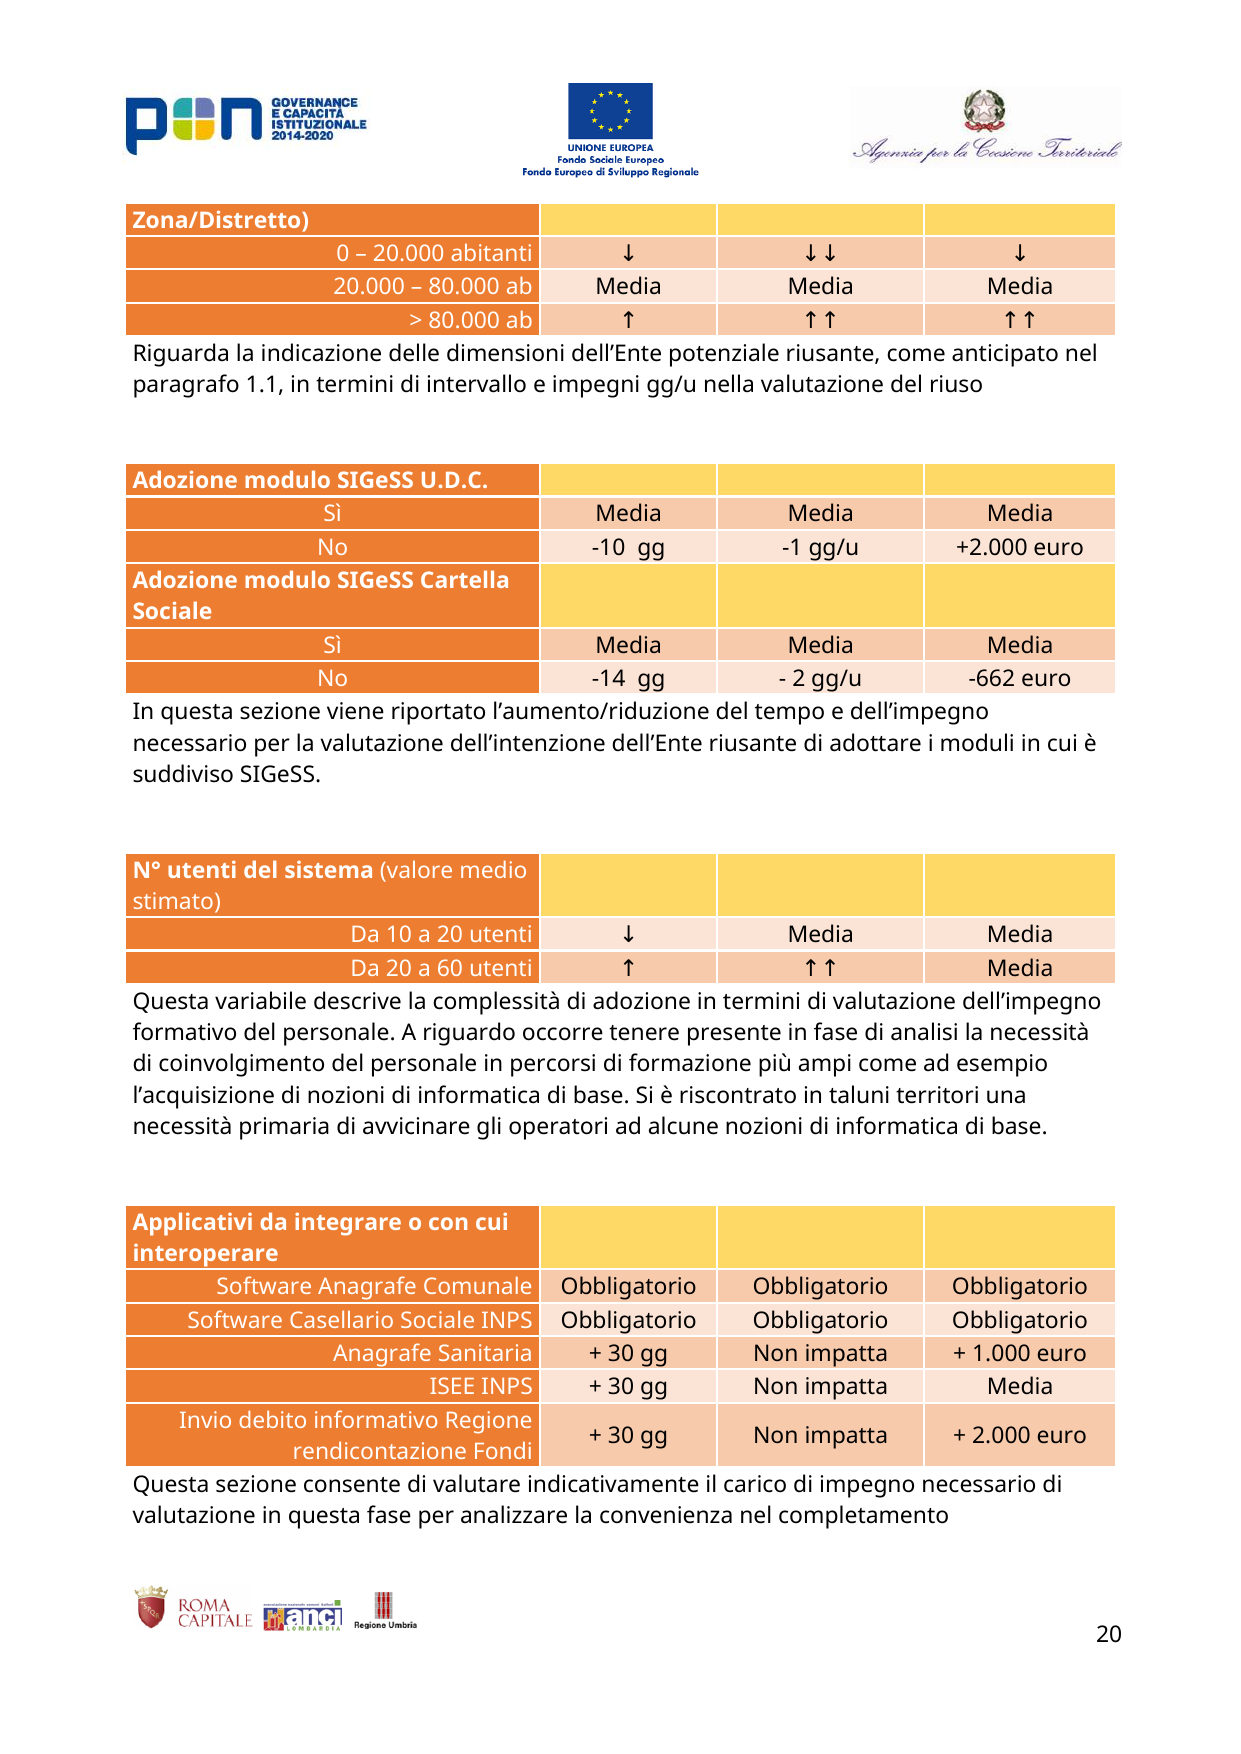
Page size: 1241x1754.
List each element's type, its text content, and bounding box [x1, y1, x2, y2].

table_cell ↓ [541, 237, 716, 268]
table_cell [925, 854, 1115, 916]
picture [118, 75, 371, 176]
table_cell Media [718, 629, 923, 660]
table_cell No [126, 531, 539, 562]
table_cell [718, 204, 923, 235]
table_cell Sì [126, 498, 539, 529]
table_cell ↑↑ [718, 952, 923, 983]
table_cell Sì [126, 629, 539, 660]
table_cell [718, 854, 923, 916]
table_cell [925, 564, 1115, 627]
table_cell [541, 854, 716, 916]
table_cell Media [541, 498, 716, 529]
table_cell Da 20 a 60 utenti [126, 952, 539, 983]
table_cell [541, 564, 716, 627]
table_cell Media [718, 918, 923, 949]
table_cell Media [541, 629, 716, 660]
table_cell ↓↓ [718, 237, 923, 268]
table_cell +2.000 euro [925, 531, 1115, 562]
table_cell Media [541, 270, 716, 302]
table_cell + 30 gg [541, 1404, 716, 1466]
table_cell [541, 1206, 716, 1268]
table_cell [541, 464, 716, 495]
table_cell Media [925, 629, 1115, 660]
table_cell Media [925, 1370, 1115, 1402]
table_cell + 2.000 euro [925, 1404, 1115, 1466]
table_cell Obbligatorio [541, 1304, 716, 1335]
table_cell Riguarda la indicazione delle dimensioni dell’Ente potenziale riusante, come anticipato nel paragrafo 1.1, in termini di intervallo e impegni gg/u nella valutazione del riuso [126, 337, 1115, 462]
table_cell Media [925, 270, 1115, 302]
table_cell Software Casellario Sociale INPS [126, 1304, 539, 1335]
table_cell Media [925, 918, 1115, 949]
table_cell Obbligatorio [925, 1304, 1115, 1335]
table_cell Invio debito informativo Regione rendicontazione Fondi [126, 1404, 539, 1466]
table_cell Media [718, 498, 923, 529]
table_cell Software Anagrafe Comunale [126, 1270, 539, 1302]
table_cell Media [718, 270, 923, 302]
table_cell Anagrafe Sanitaria [126, 1337, 539, 1368]
table_cell Non impatta [718, 1337, 923, 1368]
table_cell -14 gg [541, 662, 716, 693]
table_cell -1 gg/u [718, 531, 923, 562]
table_cell [541, 204, 716, 235]
table_cell [925, 1206, 1115, 1268]
table_cell ↑ [541, 304, 716, 335]
table_cell + 30 gg [541, 1337, 716, 1368]
table_cell Media [925, 952, 1115, 983]
table_cell Adozione modulo SIGeSS Cartella Sociale [126, 564, 539, 627]
table_cell Non impatta [718, 1370, 923, 1402]
table_cell Obbligatorio [718, 1270, 923, 1302]
table_cell Obbligatorio [925, 1270, 1115, 1302]
table_cell Obbligatorio [541, 1270, 716, 1302]
table_cell N° utenti del sistema (valore medio stimato) [126, 854, 539, 916]
table_cell + 30 gg [541, 1370, 716, 1402]
table_cell Dimensione Ente (Ambito / ATS/ Zona/Distretto) [126, 204, 539, 235]
table_cell [718, 1206, 923, 1268]
table_cell ↑↑ [925, 304, 1115, 335]
table_cell + 1.000 euro [925, 1337, 1115, 1368]
table_cell ↓ [925, 237, 1115, 268]
table_cell - 2 gg/u [718, 662, 923, 693]
table_cell ISEE INPS [126, 1370, 539, 1402]
table_cell ↑ [541, 952, 716, 983]
table_cell [925, 204, 1115, 235]
table_cell [718, 464, 923, 495]
table_cell Obbligatorio [718, 1304, 923, 1335]
table_cell ↑↑ [718, 304, 923, 335]
table_cell Non impatta [718, 1404, 923, 1466]
table_cell Media [925, 498, 1115, 529]
table_cell 0 – 20.000 abitanti [126, 237, 539, 268]
table_cell Da 10 a 20 utenti [126, 918, 539, 949]
table_cell 20.000 – 80.000 ab [126, 270, 539, 302]
table_cell No [126, 662, 539, 693]
table_cell > 80.000 ab [126, 304, 539, 335]
picture [118, 1571, 437, 1642]
table_cell Applicativi da integrare o con cui interoperare [126, 1206, 539, 1268]
table_cell Questa variabile descrive la complessità di adozione in termini di valutazione dell’impegno formativo del personale. A riguardo occorre tenere presente in fase di analisi la necessità di coinvolgimento del personale in percorsi di formazione più ampi come ad esempio l’acquisizione di nozioni di informatica di base. Si è riscontrato in taluni territori una necessità primaria di avvicinare gli operatori ad alcune nozioni di informatica di base. [126, 985, 1115, 1204]
table_cell -662 euro [925, 662, 1115, 693]
table_cell Adozione modulo SIGeSS U.D.C. [126, 464, 539, 495]
table_cell In questa sezione viene riportato l’aumento/riduzione del tempo e dell’impegno necessario per la valutazione dell’intenzione dell’Ente riusante di adottare i moduli in cui è suddiviso SIGeSS. [126, 695, 1115, 852]
table_cell ↓ [541, 918, 716, 949]
table_cell [718, 564, 923, 627]
table_cell -10 gg [541, 531, 716, 562]
table_cell [925, 464, 1115, 495]
